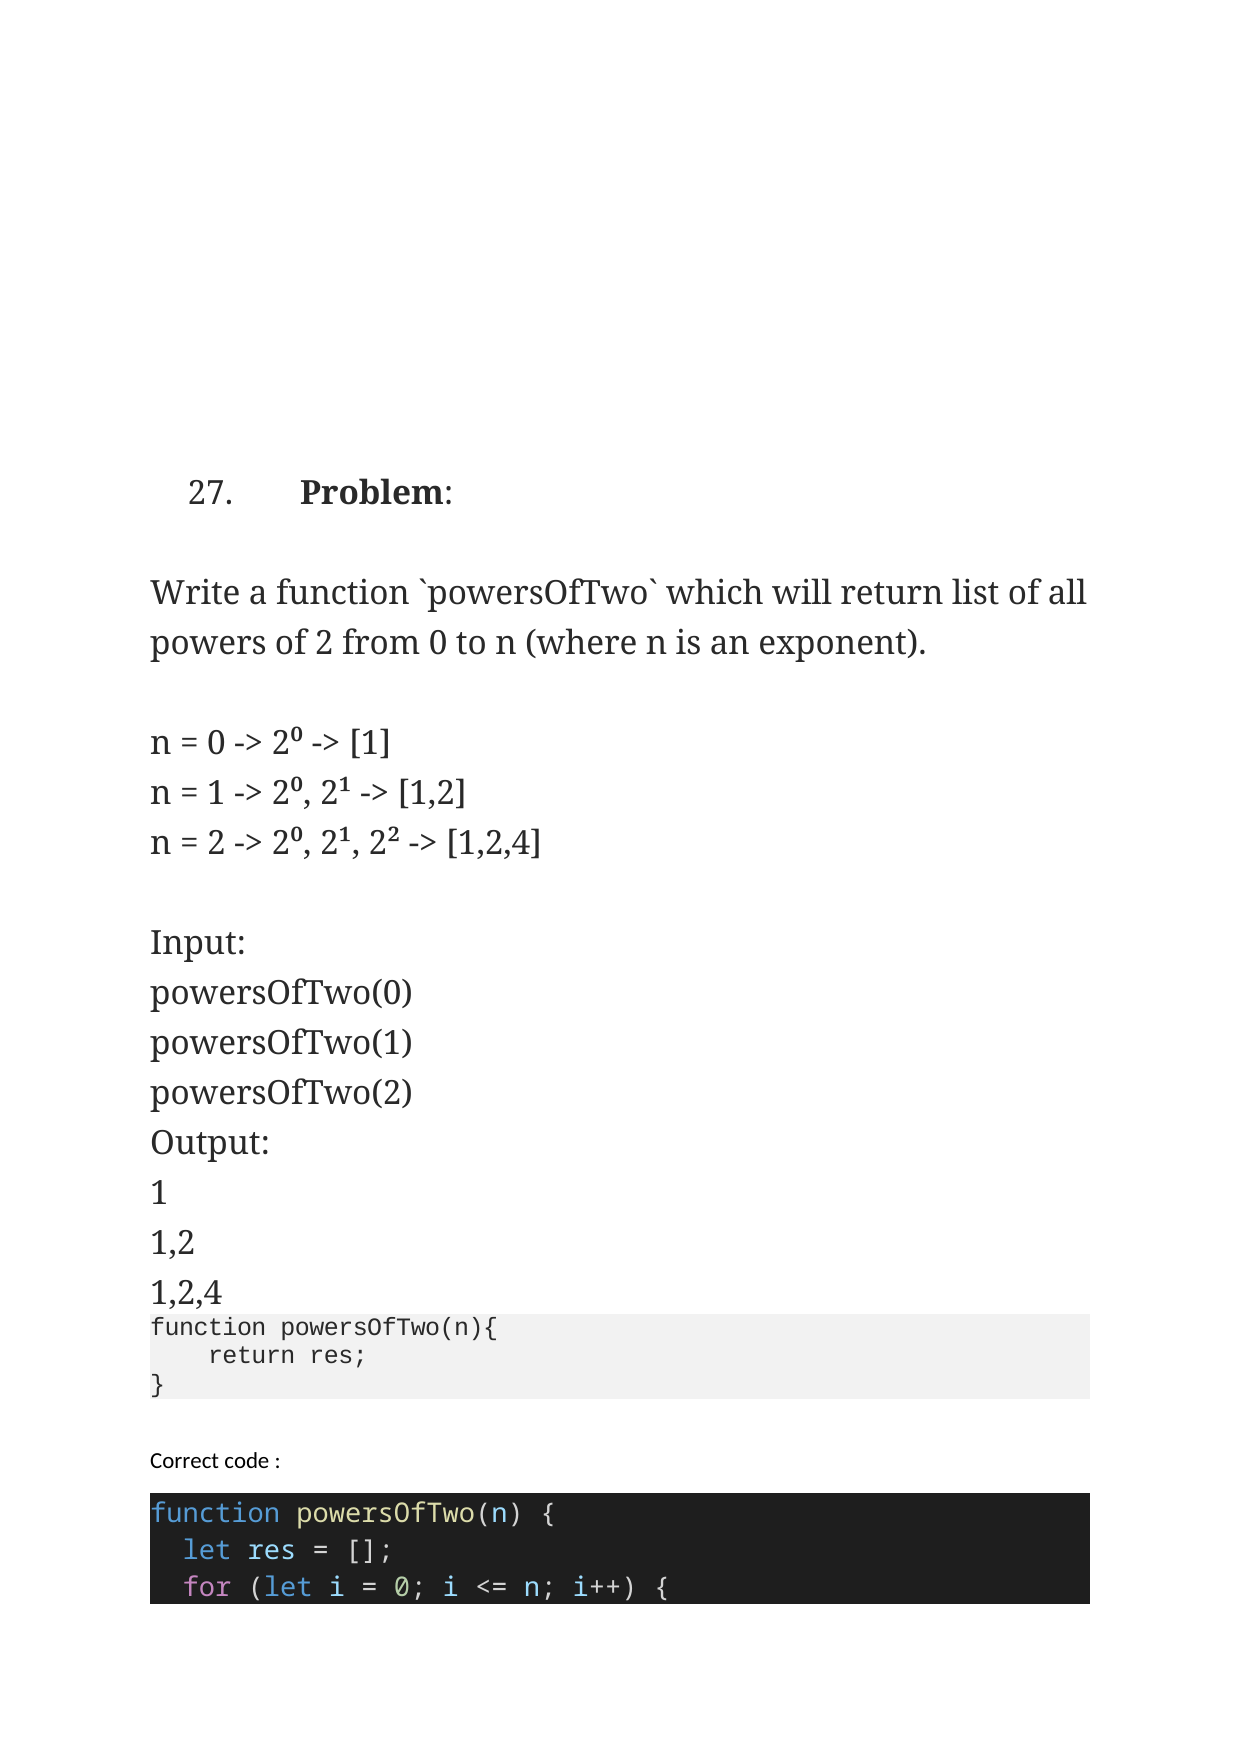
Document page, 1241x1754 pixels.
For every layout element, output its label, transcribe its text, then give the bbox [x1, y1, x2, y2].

text Input: powersOfTwo(0) powersOfTwo(1) powersOfTwo(2) Output: 1 1,2 1,2,4 [150, 914, 1090, 1314]
text n = 2 -> 2⁰, 2¹, 2² -> [1,2,4] [150, 814, 1090, 864]
text n = 0 -> 2⁰ -> [1] [150, 714, 1090, 764]
text function powersOfTwo(n){ return res; } [150, 1314, 1090, 1399]
text Correct code : [150, 1446, 1090, 1474]
text let res = []; [150, 1530, 1090, 1567]
text n = 1 -> 2⁰, 2¹ -> [1,2] [150, 764, 1090, 814]
text function powersOfTwo(n) { [150, 1493, 1090, 1530]
text Write a function `powersOfTwo` which will return list of all powers of 2 from 0 to n (where n is an exponent). [150, 564, 1090, 664]
text for (let i = 0; i <= n; i++) { [150, 1567, 1090, 1604]
list Problem: [187, 464, 1090, 514]
